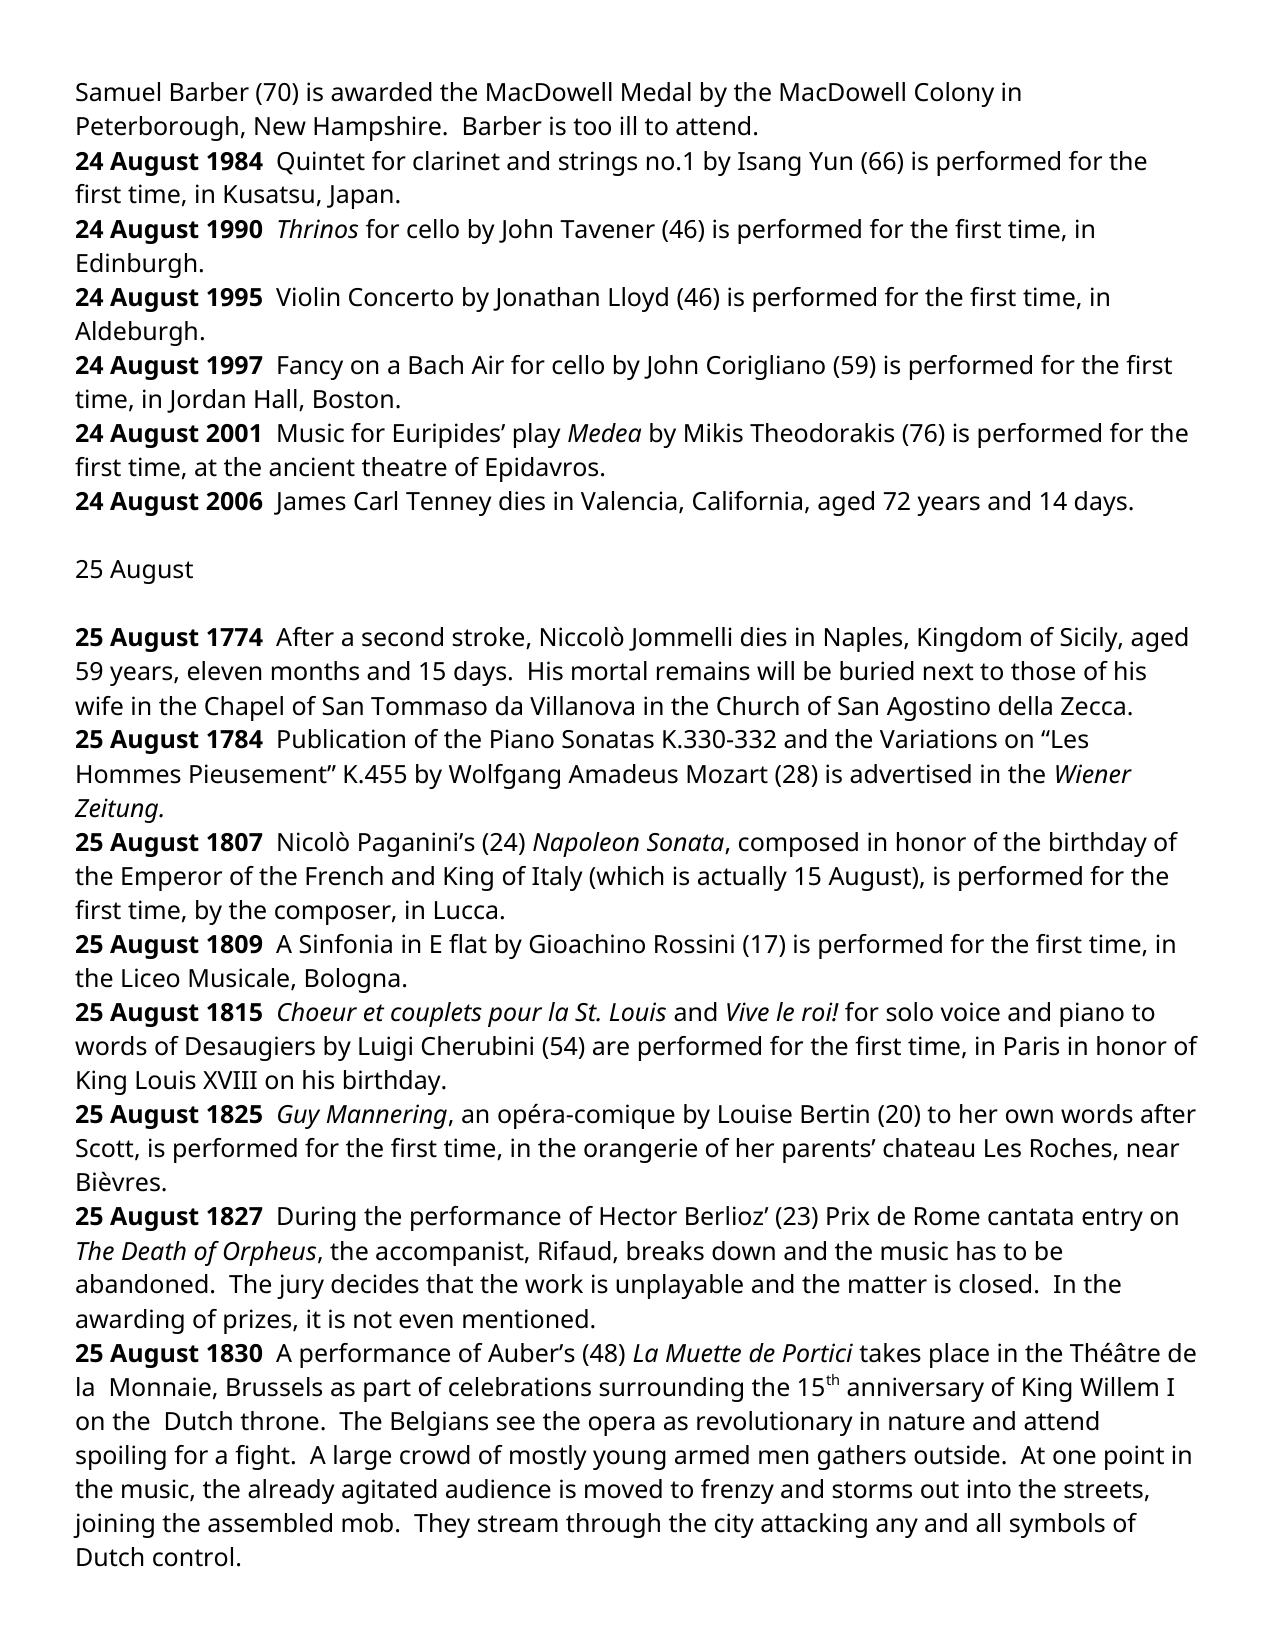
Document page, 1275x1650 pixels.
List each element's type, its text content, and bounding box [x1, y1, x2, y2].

text 24 August 1995 Violin Concerto by Jonathan Lloyd (46) is performed for the first time, in Aldeburgh. [75, 279, 1200, 347]
text 24 August 1984 Quintet for clarinet and strings no.1 by Isang Yun (66) is performed for the first time, in Kusatsu, Japan. [75, 143, 1200, 211]
text 25 August 1807 Nicolò Paganini’s (24) Napoleon Sonata, composed in honor of the birthday of the Emperor of the French and King of Italy (which is actually 15 August), is performed for the first time, by the composer, in Lucca. [75, 824, 1200, 927]
text 24 August 1990 Thrinos for cello by John Tavener (46) is performed for the first time, in Edinburgh. [75, 211, 1200, 279]
text 24 August 1997 Fancy on a Bach Air for cello by John Corigliano (59) is performed for the first time, in Jordan Hall, Boston. [75, 347, 1200, 416]
text 25 August 1825 Guy Mannering, an opéra-comique by Louise Bertin (20) to her own words after Scott, is performed for the first time, in the orangerie of her parents’ chateau Les Roches, near Bièvres. [75, 1097, 1200, 1199]
text 25 August 1815 Choeur et couplets pour la St. Louis and Vive le roi! for solo voice and piano to words of Desaugiers by Luigi Cherubini (54) are performed for the first time, in Paris in honor of King Louis XVIII on his birthday. [75, 995, 1200, 1097]
text 25 August 1784 Publication of the Piano Sonatas K.330-332 and the Variations on “Les Hommes Pieusement” K.455 by Wolfgang Amadeus Mozart (28) is advertised in the Wiener Zeitung. [75, 722, 1200, 824]
text 24 August 2006 James Carl Tenney dies in Valencia, California, aged 72 years and 14 days. [75, 484, 1200, 518]
text 25 August 1774 After a second stroke, Niccolò Jommelli dies in Naples, Kingdom of Sicily, aged 59 years, eleven months and 15 days. His mortal remains will be buried next to those of his wife in the Chapel of San Tommaso da Villanova in the Church of San Agostino della Zecca. [75, 620, 1200, 722]
text 25 August 1830 A performance of Auber’s (48) La Muette de Portici takes place in the Théâtre de la Monnaie, Brussels as part of celebrations surrounding the 15th anniversary of King Willem I on the Dutch throne. The Belgians see the opera as revolutionary in nature and attend spoiling for a fight. A large crowd of mostly young armed men gathers outside. At one point in the music, the already agitated audience is moved to frenzy and storms out into the streets, joining the assembled mob. They stream through the city attacking any and all symbols of Dutch control. [75, 1335, 1200, 1574]
text 25 August 1809 A Sinfonia in E flat by Gioachino Rossini (17) is performed for the first time, in the Liceo Musicale, Bologna. [75, 927, 1200, 995]
text 25 August [75, 552, 1200, 586]
text 24 August 2001 Music for Euripides’ play Medea by Mikis Theodorakis (76) is performed for the first time, at the ancient theatre of Epidavros. [75, 416, 1200, 484]
text Samuel Barber (70) is awarded the MacDowell Medal by the MacDowell Colony in Peterborough, New Hampshire. Barber is too ill to attend. [75, 75, 1200, 143]
text 25 August 1827 During the performance of Hector Berlioz’ (23) Prix de Rome cantata entry on The Death of Orpheus, the accompanist, Rifaud, breaks down and the music has to be abandoned. The jury decides that the work is unplayable and the matter is closed. In the awarding of prizes, it is not even mentioned. [75, 1199, 1200, 1335]
